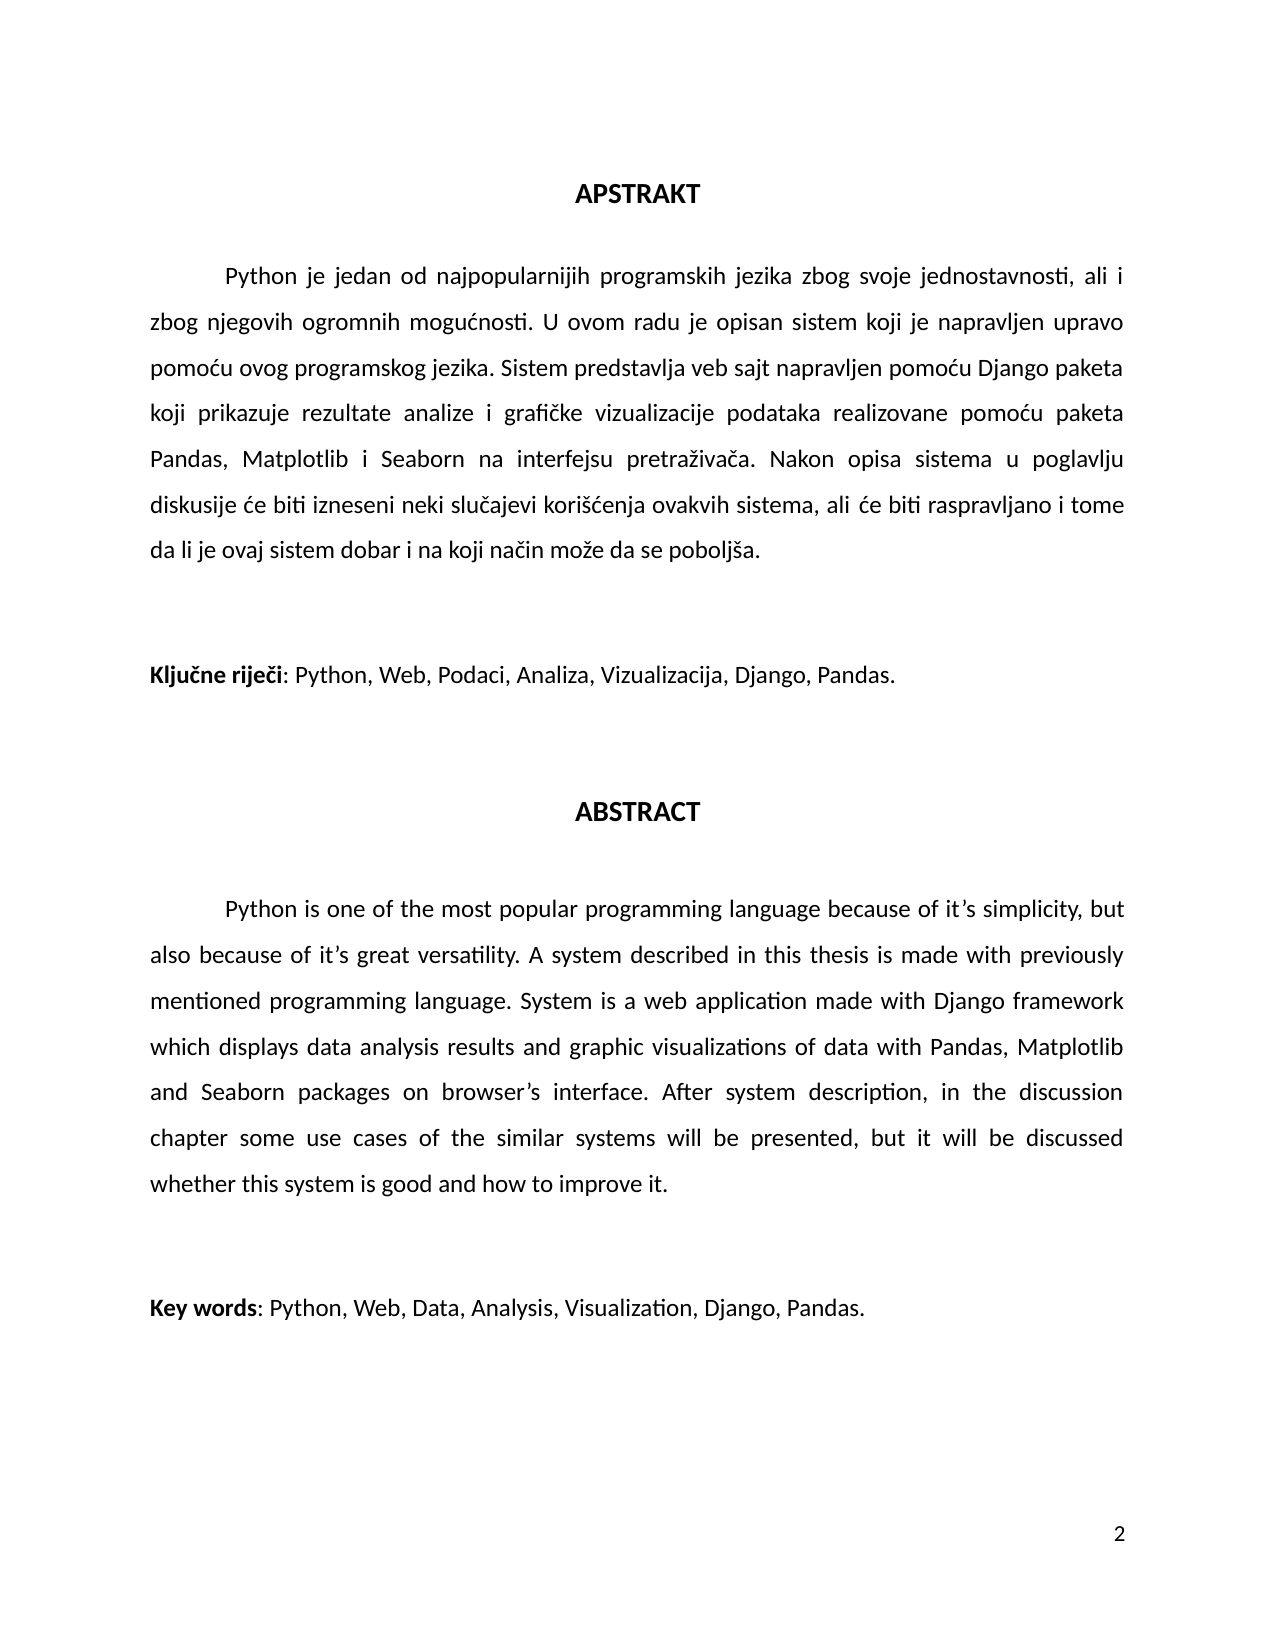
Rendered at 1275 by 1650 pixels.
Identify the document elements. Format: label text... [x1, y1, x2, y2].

text Python is one of the most popular programming language because of it’s simplicity, but also because of it’s great versatility. A system described in this thesis is made with previously mentioned programming language. System is a web application made with Django framework which displays data analysis results and graphic visualizations of data with Pandas, Matplotlib and Seaborn packages on browser’s interface. After system description, in the discussion chapter some use cases of the similar systems will be presented, but it will be discussed whether this system is good and how to improve it. [150, 893, 1125, 1198]
subtitle ABSTRACT [150, 793, 1125, 828]
text Key words: Python, Web, Data, Analysis, Visualization, Django, Pandas. [150, 1293, 1125, 1323]
text Python je jedan od najpopularnijih programskih jezika zbog svoje jednostavnosti, ali i zbog njegovih ogromnih mogućnosti. U ovom radu je opisan sistem koji je napravljen upravo pomoću ovog programskog jezika. Sistem predstavlja veb sajt napravljen pomoću Django paketa koji prikazuje rezultate analize i grafičke vizualizacije podataka realizovane pomoću paketa Pandas, Matplotlib i Seaborn na interfejsu pretraživača. Nakon opisa sistema u poglavlju diskusije će biti izneseni neki slučajevi korišćenja ovakvih sistema, ali će biti raspravljano i tome da li je ovaj sistem dobar i na koji način može da se poboljša. [150, 260, 1125, 565]
subtitle APSTRAKT [150, 175, 1125, 211]
text Ključne riječi: Python, Web, Podaci, Analiza, Vizualizacija, Django, Pandas. [150, 659, 1125, 690]
